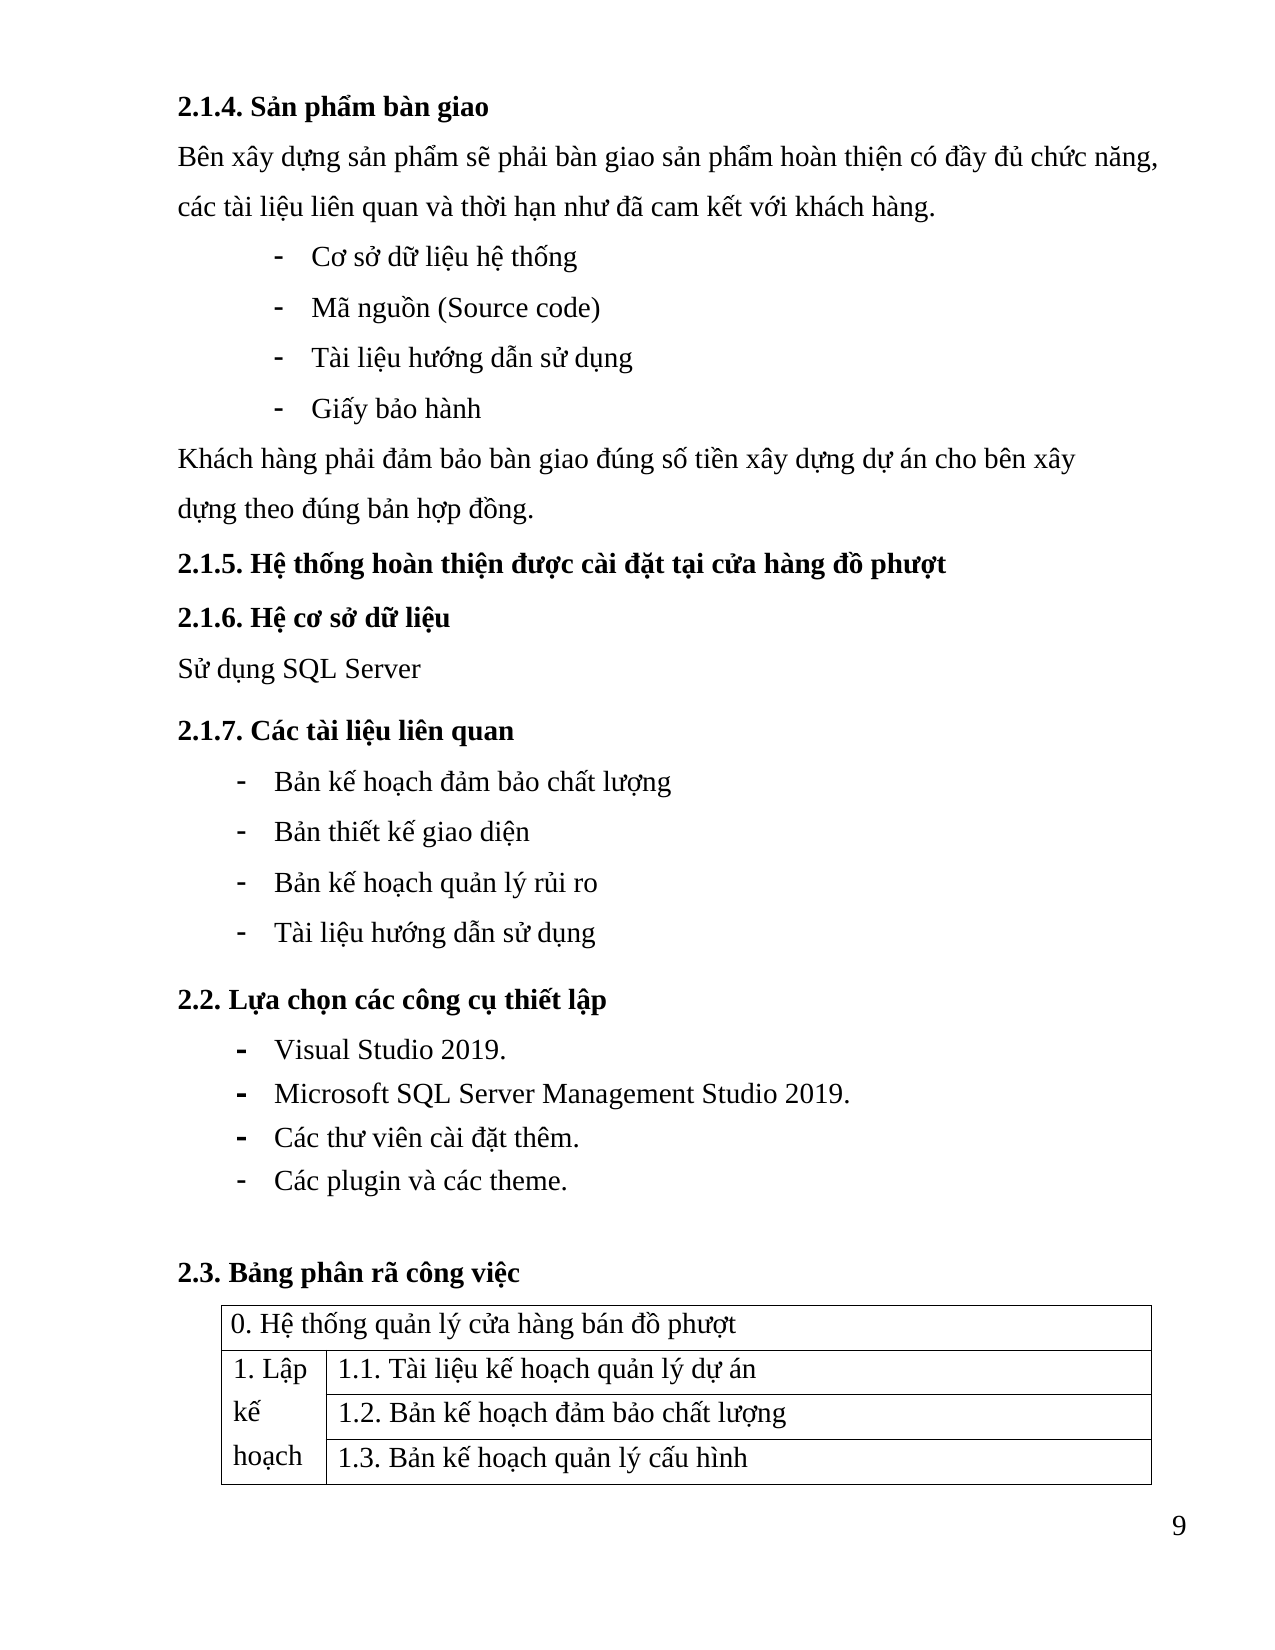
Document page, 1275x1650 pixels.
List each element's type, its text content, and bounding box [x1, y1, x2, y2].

subtitle 2.1.5. Hệ thống hoàn thiện được cài đặt tại cửa hàng đồ phượt [177, 546, 1186, 579]
text Khách hàng phải đảm bảo bàn giao đúng số tiền xây dựng dự án cho bên xây [177, 441, 1186, 475]
table_cell 1.3. Bản kế hoạch quản lý cấu hình [327, 1440, 1151, 1483]
table_header 0. Hệ thống quản lý cửa hàng bán đồ phượt [222, 1306, 1151, 1350]
text Sử dụng SQL Server [177, 651, 1186, 684]
list Visual Studio 2019. [236, 1032, 1186, 1066]
subtitle 2.1.6. Hệ cơ sở dữ liệu [177, 601, 1186, 634]
list Bản kế hoạch đảm bảo chất lượng [236, 764, 1186, 797]
text Bên xây dựng sản phẩm sẽ phải bàn giao sản phẩm hoàn thiện có đầy đủ chức năng, các tài liệu liên quan và thời hạn như đã cam kết với khách hàng. [177, 139, 1186, 223]
table_cell 1. Lập kế hoạch cho dự án [222, 1351, 326, 1483]
list Tài liệu hướng dẫn sử dụng [236, 915, 1186, 949]
text dựng theo đúng bản hợp đồng. [177, 492, 1186, 525]
list Bản thiết kế giao diện [236, 814, 1186, 848]
list Giấy bảo hành [274, 391, 1186, 424]
list Microsoft SQL Server Management Studio 2019. [236, 1076, 1186, 1110]
list Mã nguồn (Source code) [274, 290, 1186, 324]
list Cơ sở dữ liệu hệ thống [274, 239, 1186, 273]
list Các thư viên cài đặt thêm. [236, 1120, 1186, 1153]
subtitle 2.1.7. Các tài liệu liên quan [177, 713, 1186, 747]
table_cell 1.1. Tài liệu kế hoạch quản lý dự án [327, 1351, 1151, 1394]
subtitle 2.3. Bảng phân rã công việc [177, 1255, 1186, 1288]
list Các plugin và các theme. [236, 1163, 1186, 1197]
table_cell 1.2. Bản kế hoạch đảm bảo chất lượng [327, 1395, 1151, 1439]
list Tài liệu hướng dẫn sử dụng [274, 340, 1186, 374]
list Bản kế hoạch quản lý rủi ro [236, 865, 1186, 898]
subtitle 2.1.4. Sản phẩm bàn giao [177, 89, 1186, 122]
subtitle 2.2. Lựa chọn các công cụ thiết lập [177, 982, 1186, 1016]
